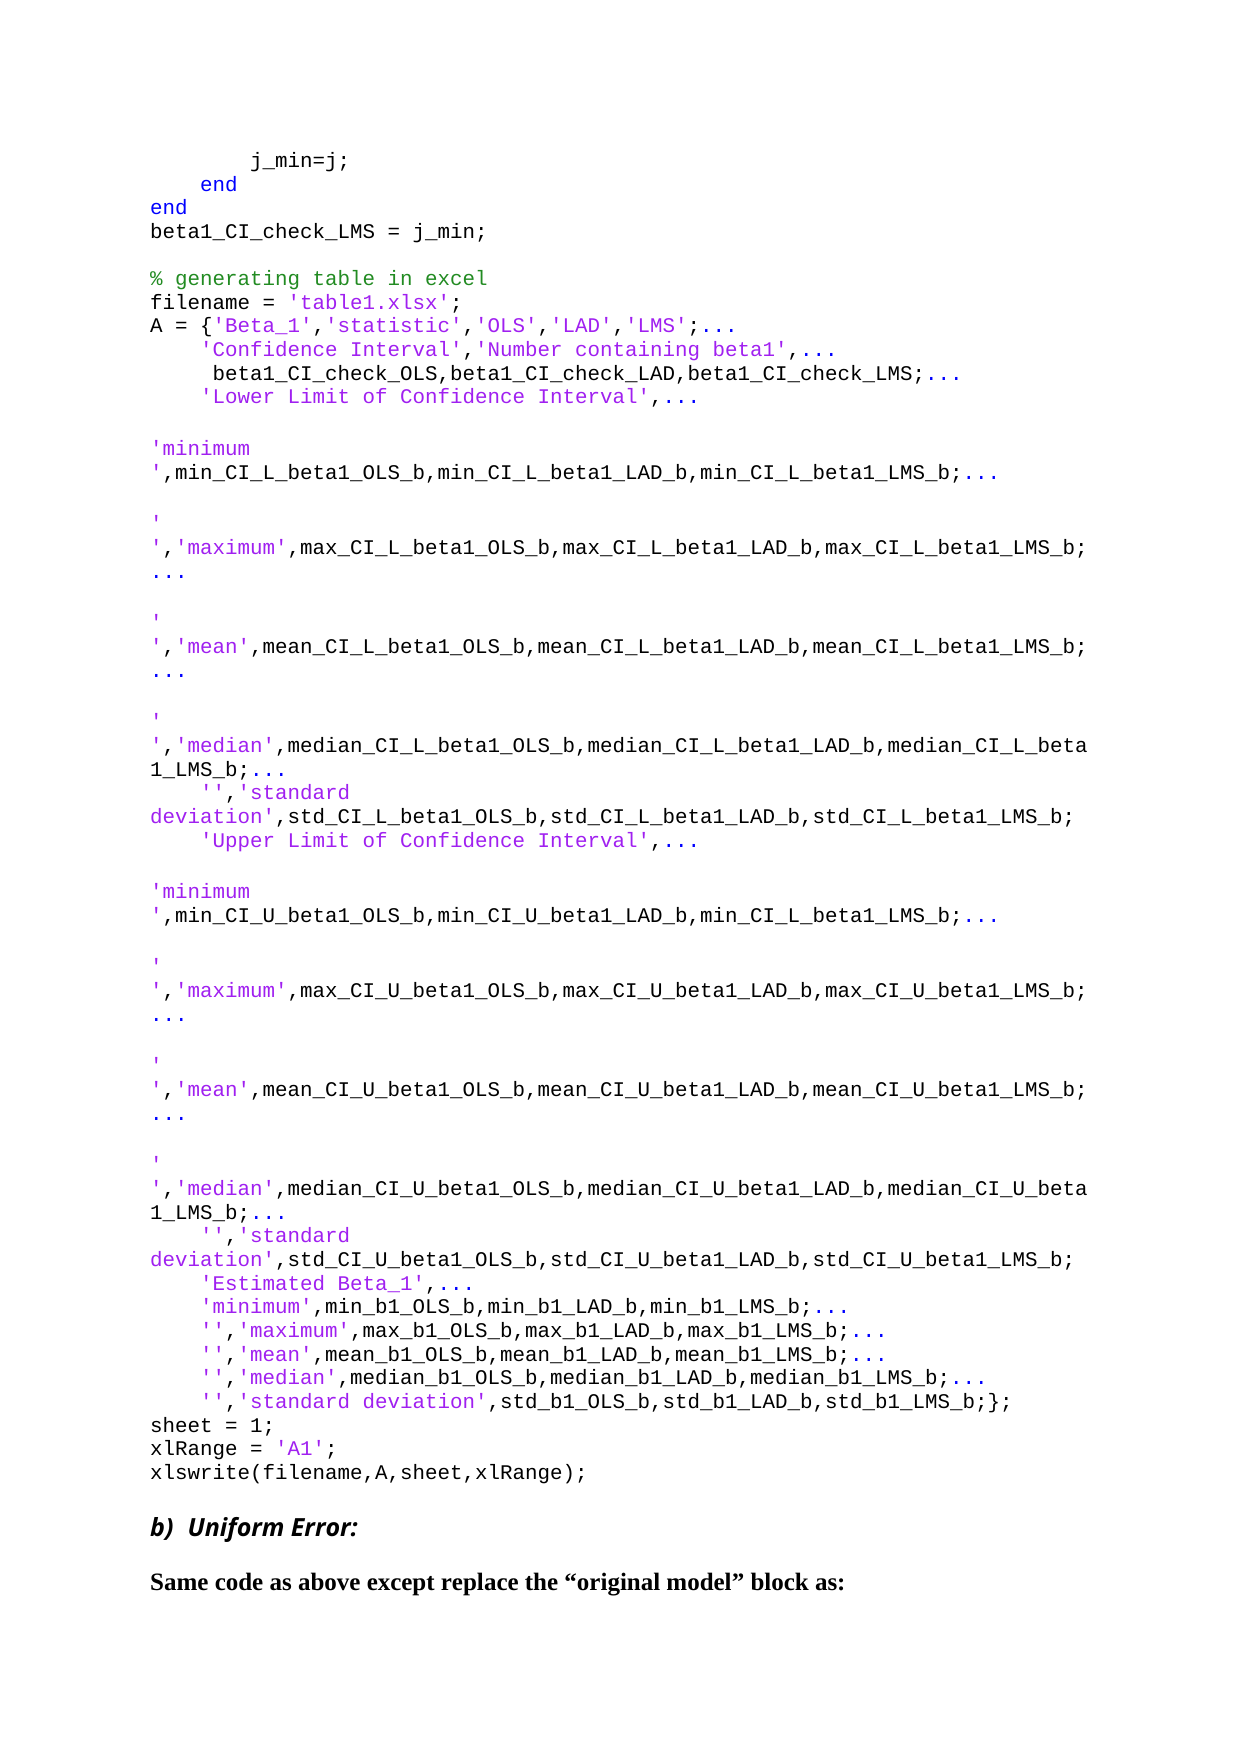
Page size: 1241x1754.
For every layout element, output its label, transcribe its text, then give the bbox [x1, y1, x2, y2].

text '','mean',mean_b1_OLS_b,mean_b1_LAD_b,mean_b1_LMS_b;... [150, 1344, 1090, 1367]
text '','median',median_CI_L_beta1_OLS_b,median_CI_L_beta1_LAD_b,median_CI_L_beta1_LMS_b;... [150, 683, 1090, 782]
text '','median',median_CI_U_beta1_OLS_b,median_CI_U_beta1_LAD_b,median_CI_U_beta1_LMS_b;... [150, 1126, 1090, 1225]
text '','maximum',max_b1_OLS_b,max_b1_LAD_b,max_b1_LMS_b;... [150, 1320, 1090, 1344]
text beta1_CI_check_LMS = j_min; [150, 221, 1090, 244]
text 'minimum',min_CI_L_beta1_OLS_b,min_CI_L_beta1_LAD_b,min_CI_L_beta1_LMS_b;... [150, 410, 1090, 485]
text 'Estimated Beta_1',... [150, 1273, 1090, 1296]
text beta1_CI_check_OLS,beta1_CI_check_LAD,beta1_CI_check_LMS;... [150, 363, 1090, 386]
text end [150, 174, 1090, 197]
text '','mean',mean_CI_L_beta1_OLS_b,mean_CI_L_beta1_LAD_b,mean_CI_L_beta1_LMS_b;... [150, 584, 1090, 683]
text '','maximum',max_CI_L_beta1_OLS_b,max_CI_L_beta1_LAD_b,max_CI_L_beta1_LMS_b;... [150, 485, 1090, 584]
text % generating table in excel [150, 268, 1090, 292]
text 'Lower Limit of Confidence Interval',... [150, 386, 1090, 410]
text 'minimum',min_b1_OLS_b,min_b1_LAD_b,min_b1_LMS_b;... [150, 1296, 1090, 1320]
text end [150, 197, 1090, 221]
text '','maximum',max_CI_U_beta1_OLS_b,max_CI_U_beta1_LAD_b,max_CI_U_beta1_LMS_b;... [150, 928, 1090, 1027]
list Uniform Error: [150, 1509, 1090, 1543]
text '','median',median_b1_OLS_b,median_b1_LAD_b,median_b1_LMS_b;... [150, 1367, 1090, 1391]
text A = {'Beta_1','statistic','OLS','LAD','LMS';... [150, 316, 1090, 339]
text '','standard deviation',std_b1_OLS_b,std_b1_LAD_b,std_b1_LMS_b;}; [150, 1391, 1090, 1414]
text xlRange = 'A1'; [150, 1438, 1090, 1462]
text Same code as above except replace the “original model” block as: [150, 1567, 1090, 1596]
text xlswrite(filename,A,sheet,xlRange); [150, 1462, 1090, 1486]
text 'Upper Limit of Confidence Interval',... [150, 829, 1090, 853]
text 'Confidence Interval','Number containing beta1',... [150, 339, 1090, 363]
text j_min=j; [150, 150, 1090, 174]
text '','standard deviation',std_CI_U_beta1_OLS_b,std_CI_U_beta1_LAD_b,std_CI_U_beta1_LMS_b; [150, 1225, 1090, 1273]
text filename = 'table1.xlsx'; [150, 292, 1090, 316]
text '','standard deviation',std_CI_L_beta1_OLS_b,std_CI_L_beta1_LAD_b,std_CI_L_beta1_LMS_b; [150, 782, 1090, 829]
text sheet = 1; [150, 1414, 1090, 1438]
text '','mean',mean_CI_U_beta1_OLS_b,mean_CI_U_beta1_LAD_b,mean_CI_U_beta1_LMS_b;... [150, 1027, 1090, 1126]
text 'minimum',min_CI_U_beta1_OLS_b,min_CI_U_beta1_LAD_b,min_CI_L_beta1_LMS_b;... [150, 853, 1090, 928]
